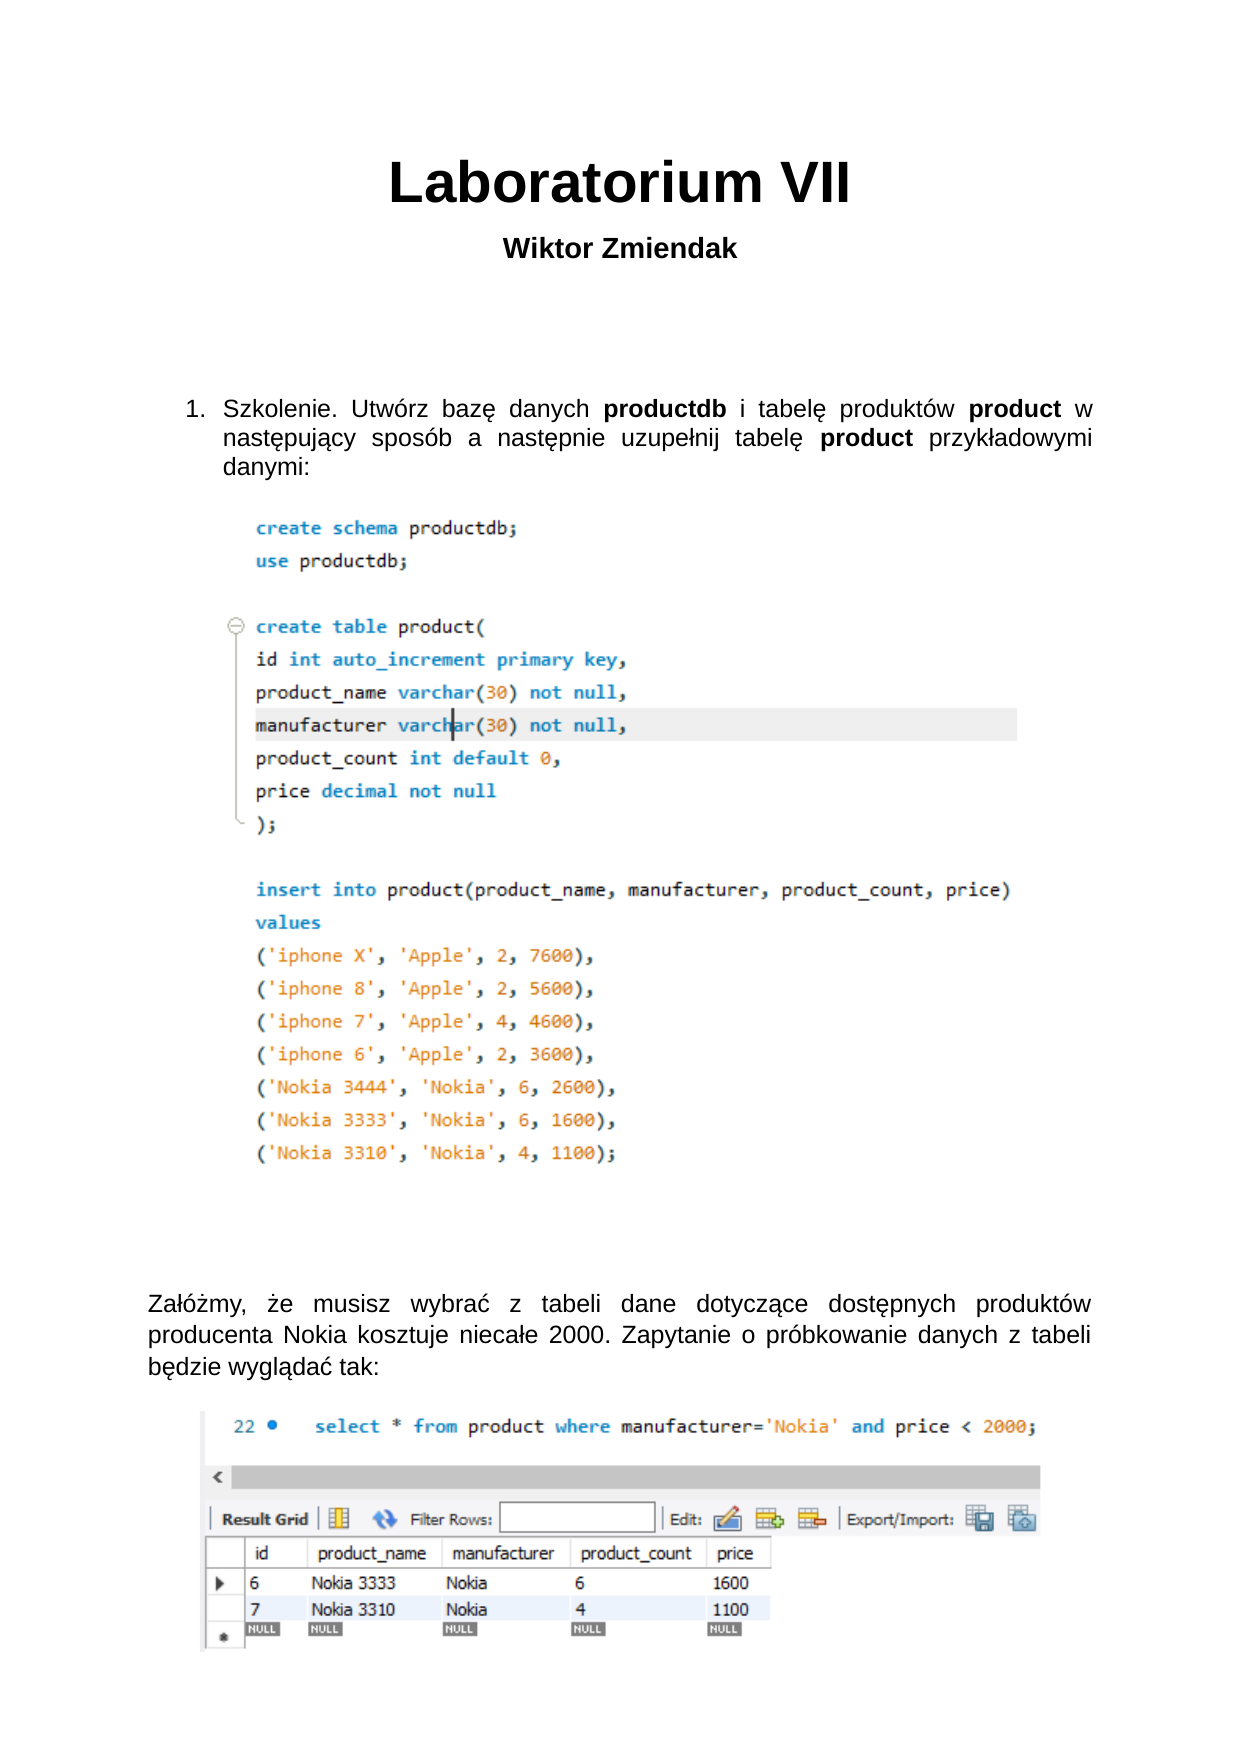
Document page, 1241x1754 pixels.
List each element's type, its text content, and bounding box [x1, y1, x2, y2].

text Załóżmy, że musisz wybrać z tabeli dane dotyczące dostępnych produktów producenta Nokia kosztuje niecałe 2000. Zapytanie o próbkowanie danych z tabeli będzie wyglądać tak: [148, 1289, 1093, 1380]
list Szkolenie. Utwórz bazę danych productdb i tabelę produktów product w następujący sposób a następnie uzupełnij tabelę product przykładowymi danymi: [185, 394, 1093, 481]
text Wiktor Zmiendak [148, 231, 1093, 265]
picture [223, 511, 1018, 1175]
text Laboratorium VII [148, 148, 1093, 215]
picture [199, 1411, 1041, 1652]
